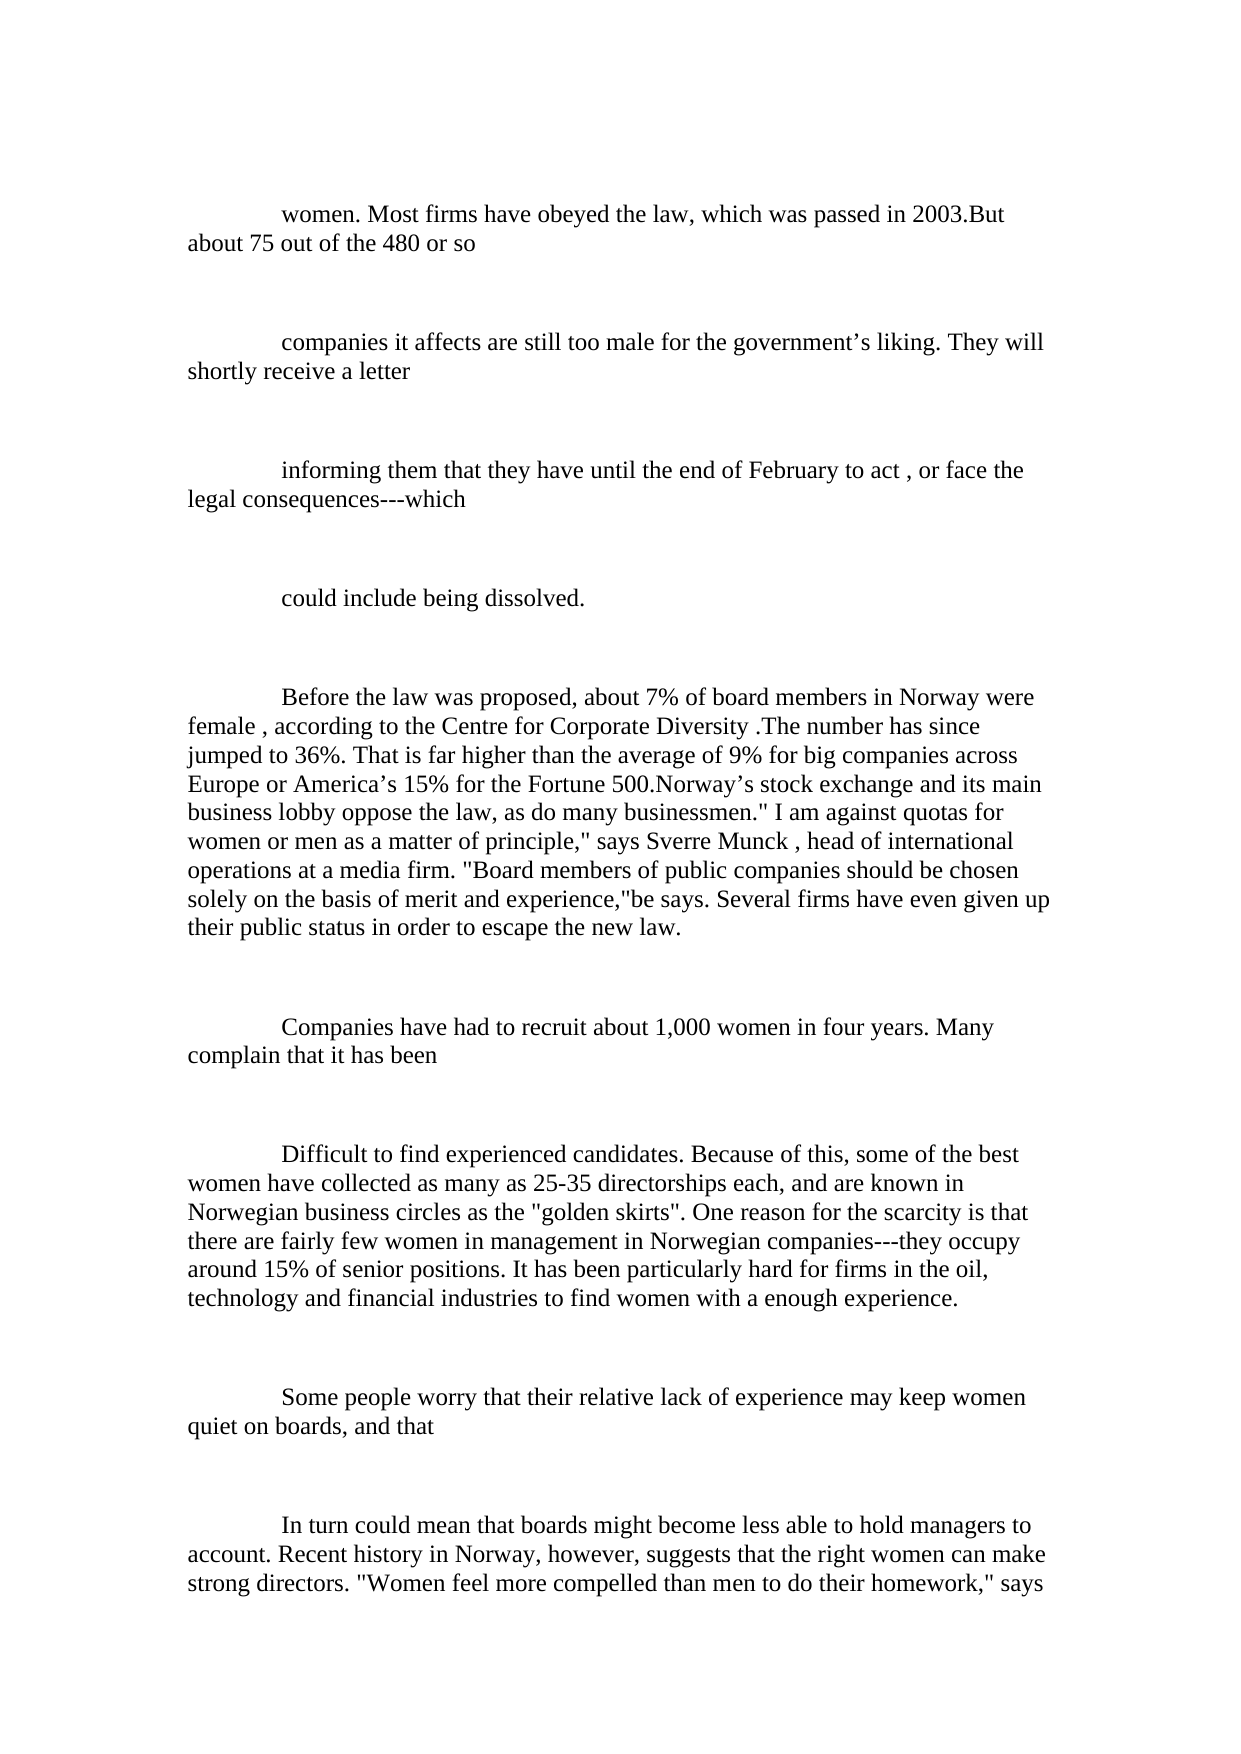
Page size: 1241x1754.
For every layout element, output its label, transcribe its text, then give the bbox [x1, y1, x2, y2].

text Companies have had to recruit about 1,000 women in four years. Many complain that it has been [187, 1012, 1053, 1069]
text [187, 1510, 1053, 1597]
text companies it affects are still too male for the government’s liking. They will shortly receive a letter [187, 327, 1053, 385]
text Some people worry that their relative lack of experience may keep women quiet on boards, and that [187, 1382, 1053, 1440]
text informing them that they have until the end of February to act , or face the legal consequences---which [187, 455, 1053, 513]
text women. Most firms have obeyed the law, which was passed in 2003.But about 75 out of the 480 or so [187, 199, 1053, 257]
text Difficult to find experienced candidates. Because of this, some of the best women have collected as many as 25-35 directorships each, and are known in Norwegian business circles as the "golden skirts". One reason for the scarcity is that there are fairly few women in management in Norwegian companies---they occupy around 15% of senior positions. It has been particularly hard for firms in the oil, technology and financial industries to find women with a enough experience. [187, 1139, 1053, 1312]
text could include being dissolved. [187, 583, 1053, 612]
text Before the law was proposed, about 7% of board members in Norway were female , according to the Centre for Corporate Diversity .The number has since jumped to 36%. That is far higher than the average of 9% for big companies across Europe or America’s 15% for the Fortune 500.Norway’s stock exchange and its main business lobby oppose the law, as do many businessmen." I am against quotas for women or men as a matter of principle," says Sverre Munck , head of international operations at a media firm. "Board members of public companies should be chosen solely on the basis of merit and experience,"be says. Several firms have even given up their public status in order to escape the new law. [187, 682, 1053, 941]
